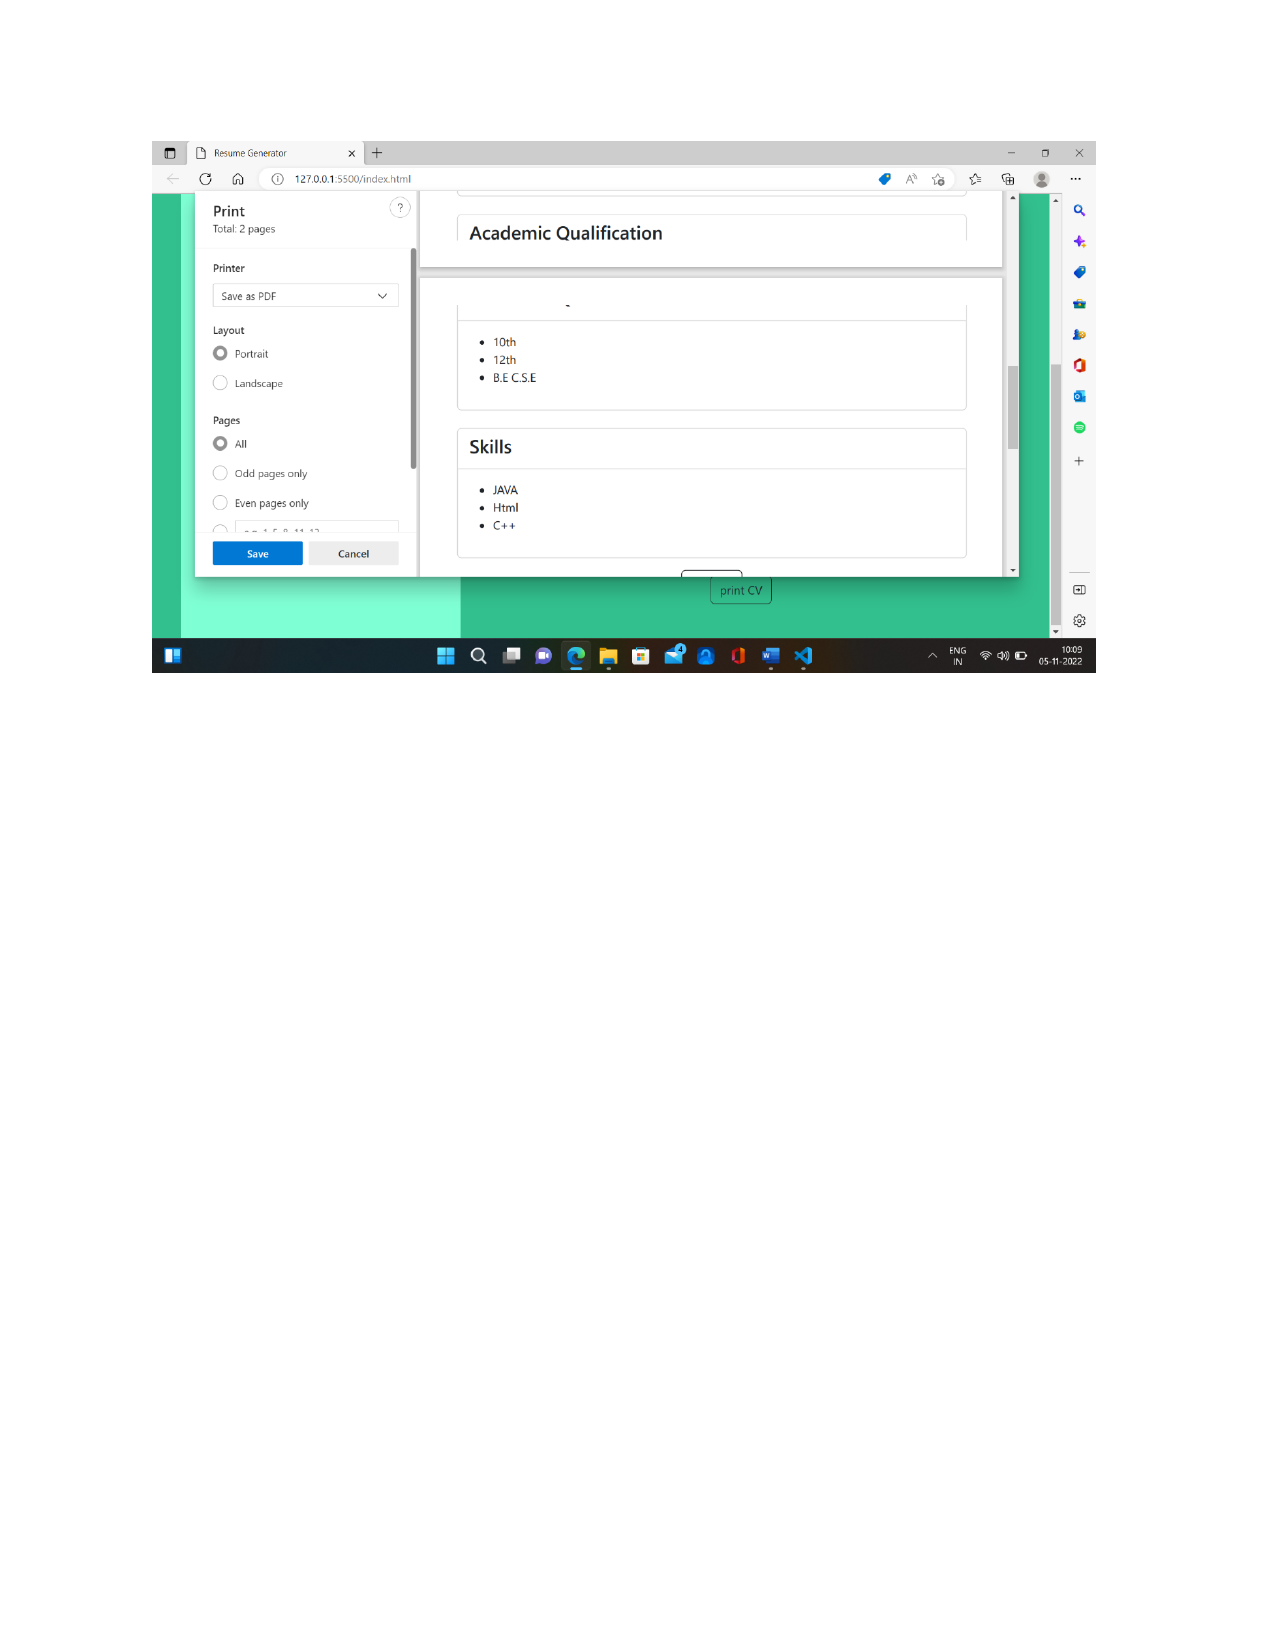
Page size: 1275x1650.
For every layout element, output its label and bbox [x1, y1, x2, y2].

picture [152, 141, 1096, 673]
